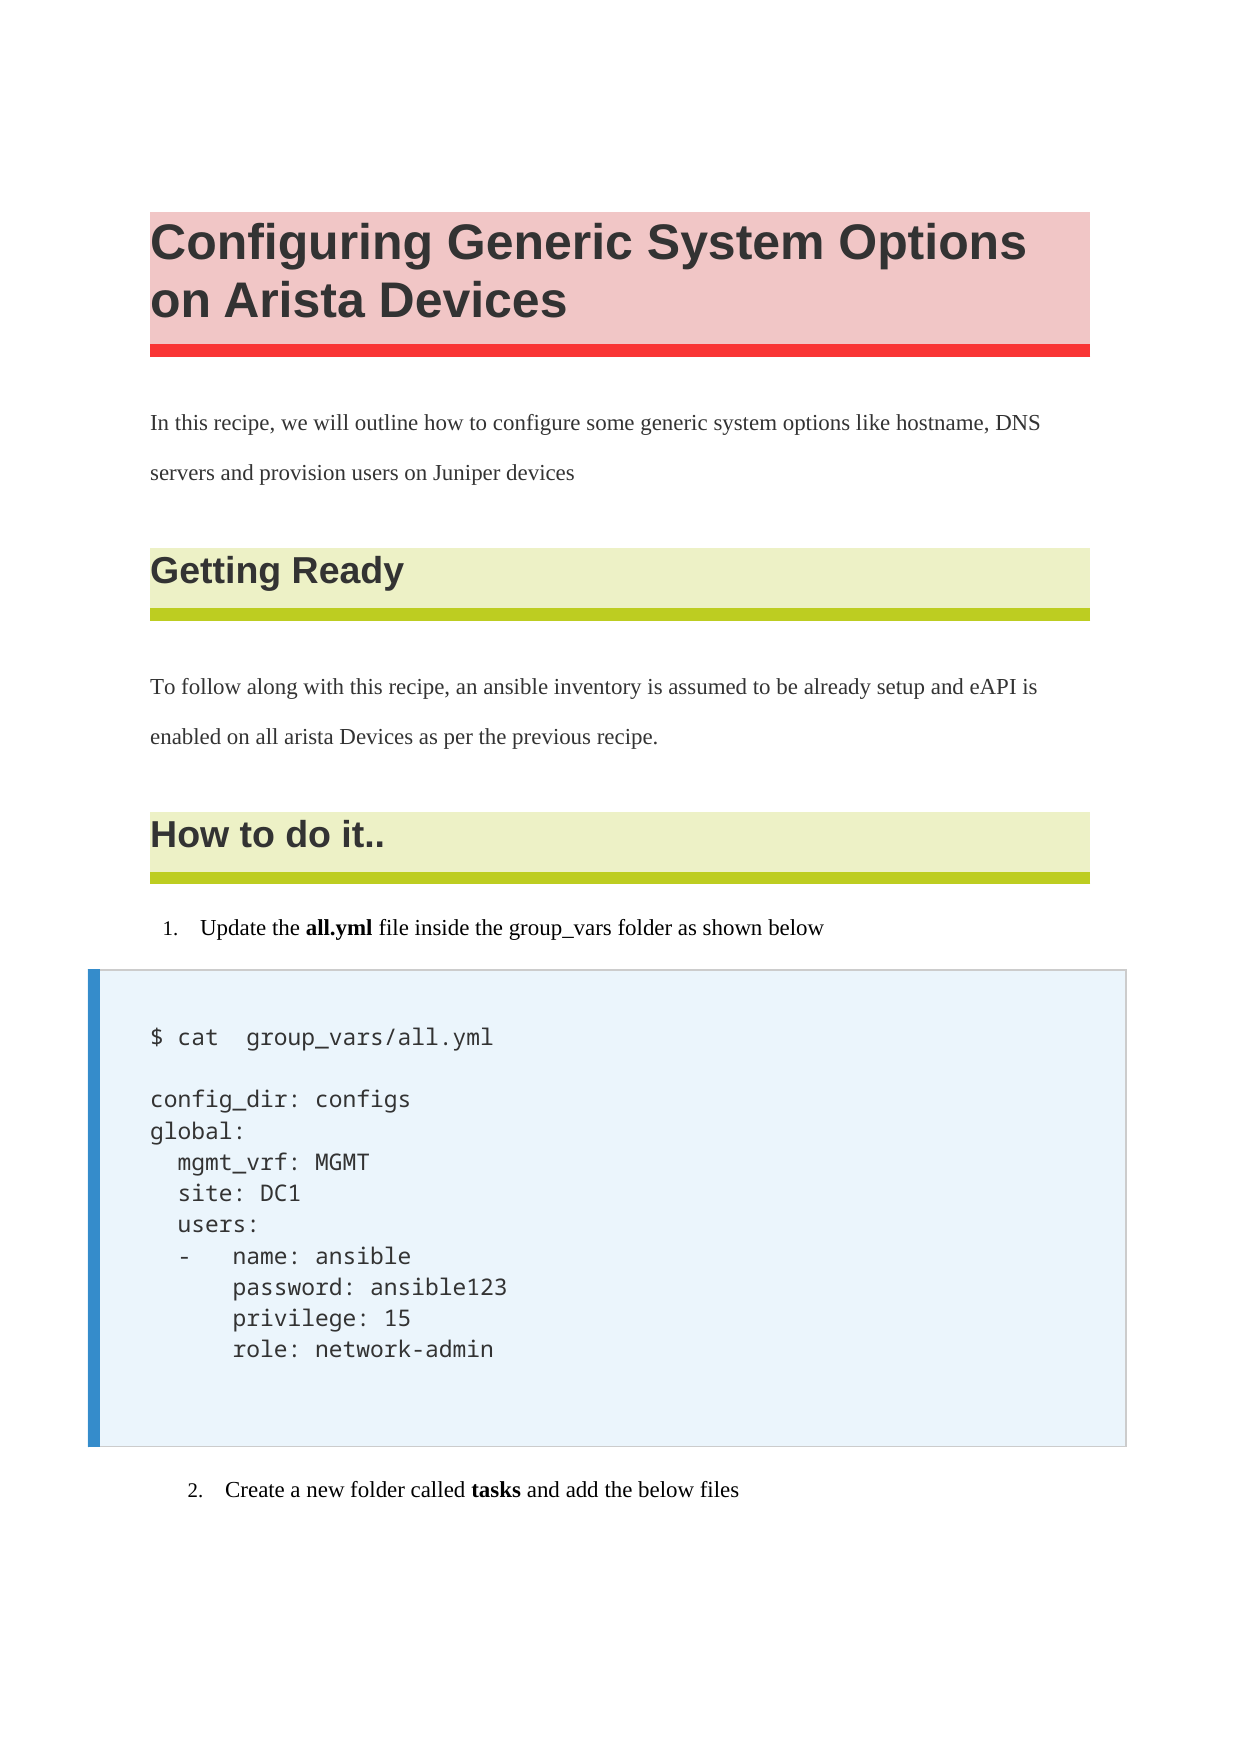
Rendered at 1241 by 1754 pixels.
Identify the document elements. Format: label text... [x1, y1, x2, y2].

text $ cat group_vars/all.yml config_dir: configs [100, 971, 1125, 1063]
text - name: ansible [100, 1188, 1125, 1219]
text Configuring Generic System Options on Arista Devices [150, 212, 1090, 344]
text site: DC1 [100, 1126, 1125, 1157]
text mgmt_vrf: MGMT [100, 1094, 1125, 1126]
text password: ansible123 [100, 1219, 1125, 1251]
list Update the all.yml file inside the group_vars folder as shown below [162, 914, 1090, 940]
list Create a new folder called tasks and add the below files [187, 1477, 1090, 1503]
text How to do it.. [150, 812, 1090, 872]
text role: network-admin [100, 1282, 1125, 1446]
text In this recipe, we will outline how to configure some generic system options like hostname, DNS servers and provision users on Juniper devices [150, 386, 1090, 486]
text privilege: 15 [100, 1251, 1125, 1282]
text users: [100, 1157, 1125, 1188]
text global: [100, 1063, 1125, 1094]
text To follow along with this recipe, an ansible inventory is assumed to be already setup and eAPI is enabled on all arista Devices as per the previous recipe. [150, 650, 1090, 750]
text Getting Ready [150, 548, 1090, 608]
